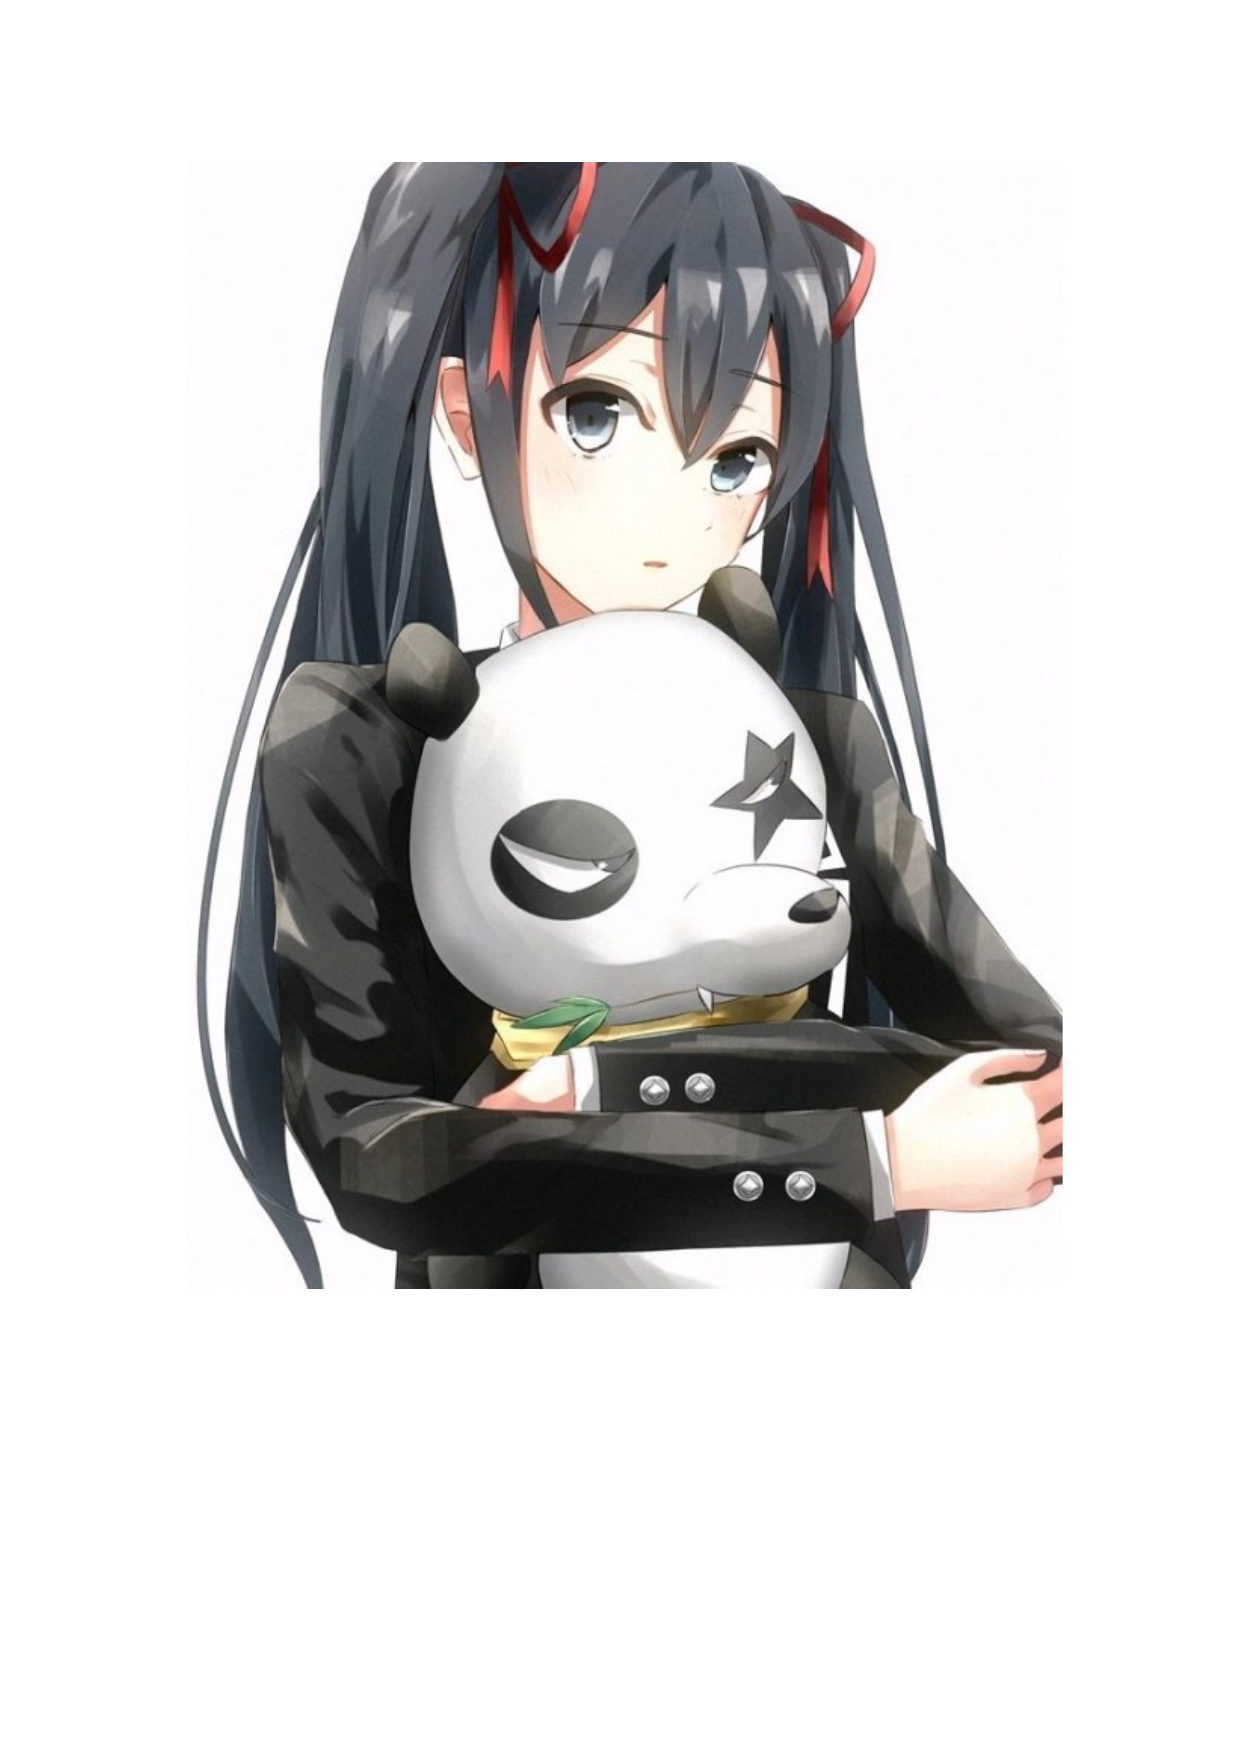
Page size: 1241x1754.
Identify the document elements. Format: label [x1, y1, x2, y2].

picture [187, 162, 1063, 1289]
